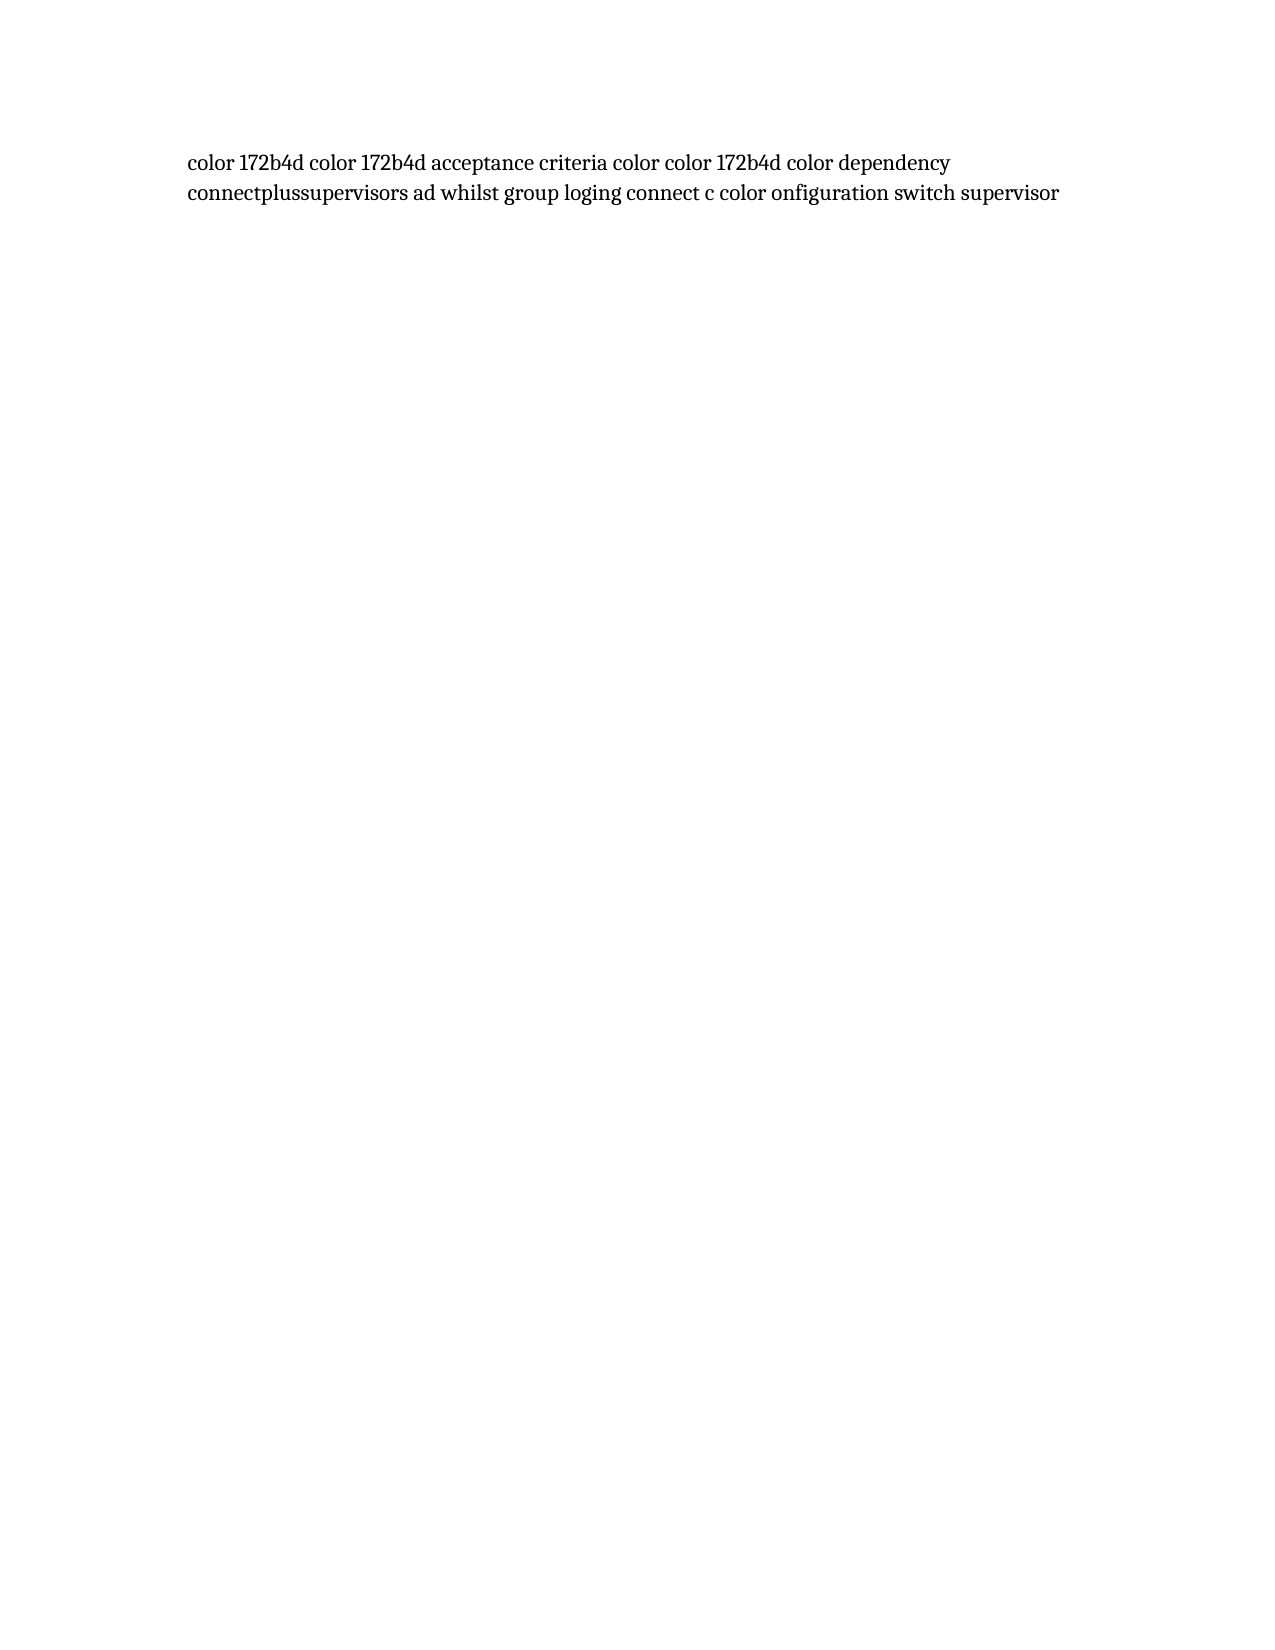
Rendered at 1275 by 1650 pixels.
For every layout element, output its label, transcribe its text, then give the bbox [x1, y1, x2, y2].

text color 172b4d color 172b4d acceptance criteria color color 172b4d color dependency connectplussupervisors ad whilst group loging connect c color onfiguration switch supervisor [187, 150, 1087, 207]
